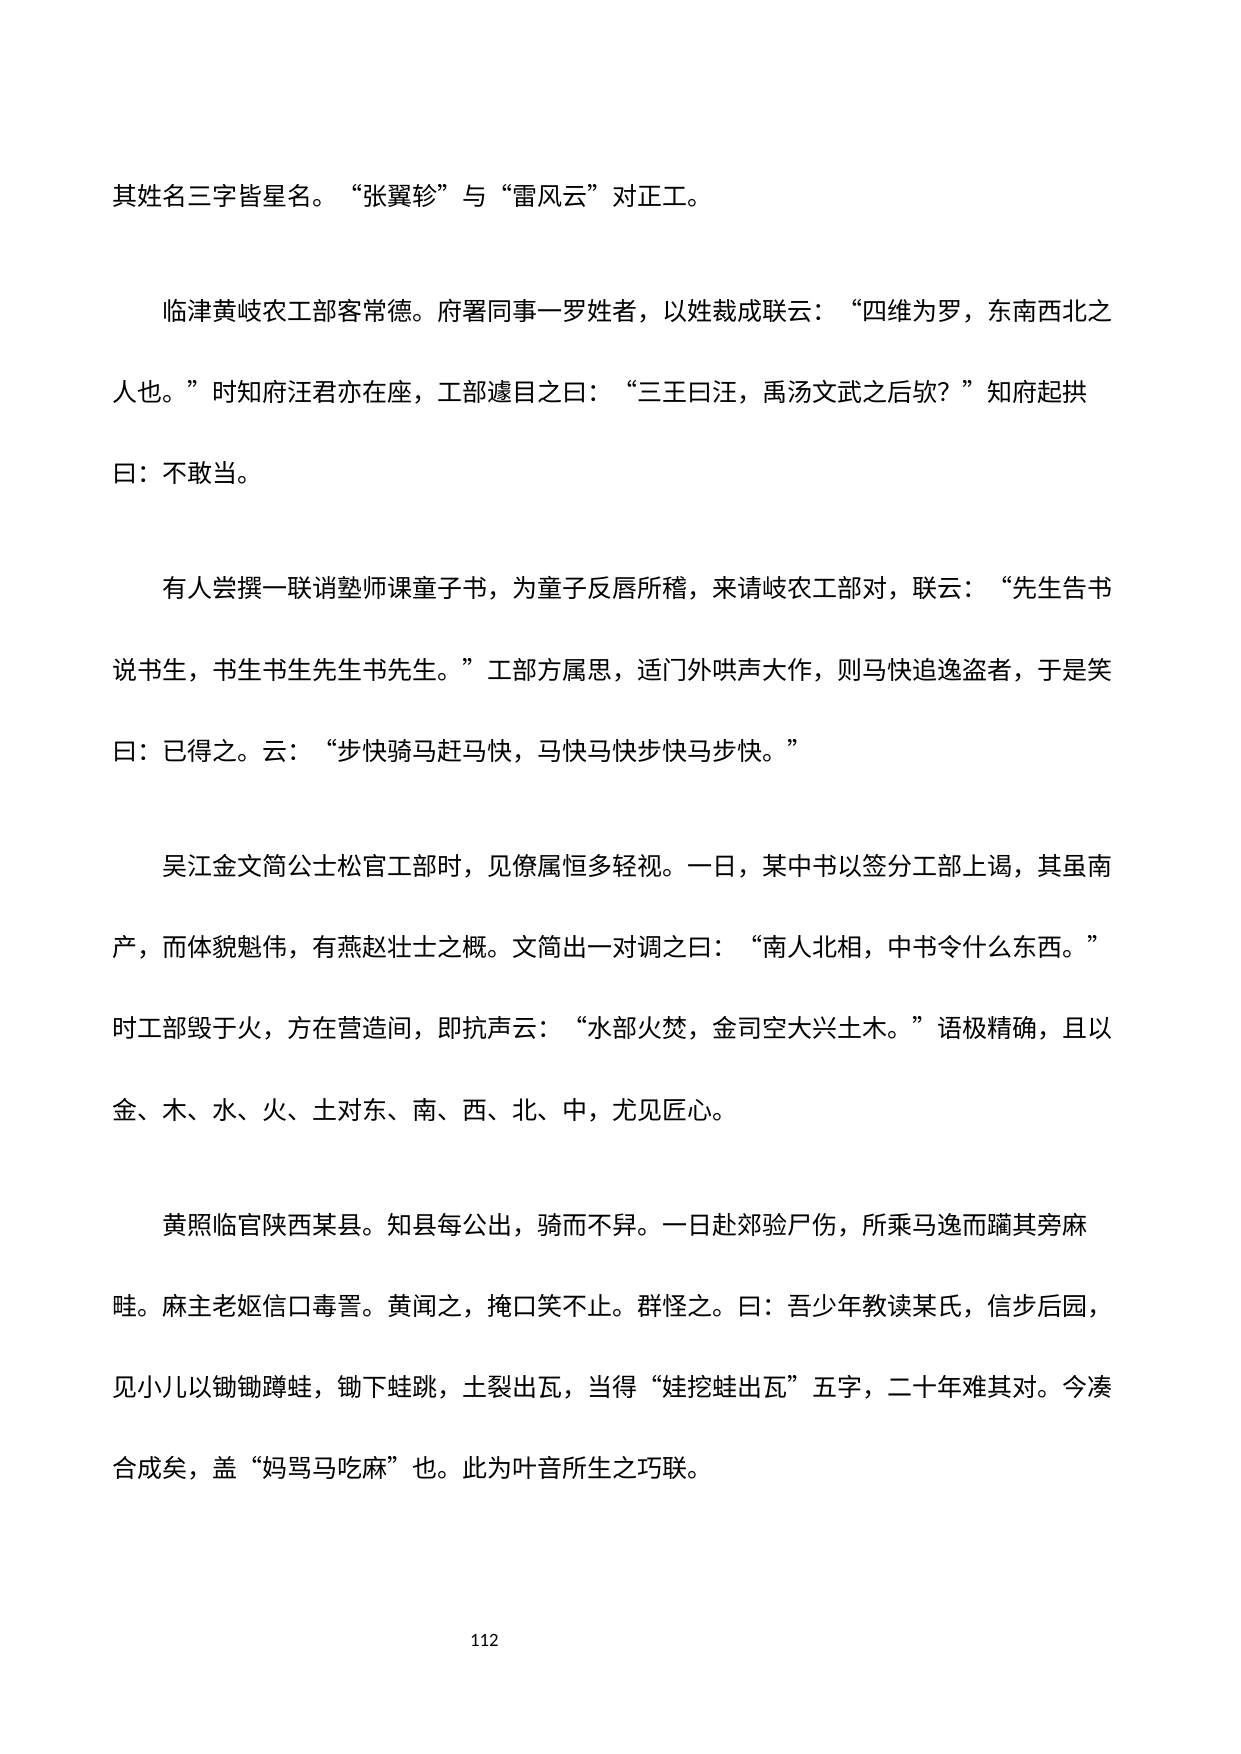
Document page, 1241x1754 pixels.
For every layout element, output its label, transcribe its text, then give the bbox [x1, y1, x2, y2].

text 临津黄岐农工部客常德。府署同事一罗姓者，以姓裁成联云：“四维为罗，东南西北之人也。”时知府汪君亦在座，工部遽目之曰：“三王曰汪，禹汤文武之后欤？”知府起拱曰：不敢当。 [112, 277, 1128, 504]
text 有人尝撰一联诮塾师课童子书，为童子反唇所稽，来请岐农工部对，联云：“先生告书说书生，书生书生先生书先生。”工部方属思，适门外哄声大作，则马快追逸盗者，于是笑曰：已得之。云：“步快骑马赶马快，马快马快步快马步快。” [112, 554, 1128, 782]
text 吴江金文简公士松官工部时，见僚属恒多轻视。一日，某中书以签分工部上谒，其虽南产，而体貌魁伟，有燕赵壮士之概。文简出一对调之曰：“南人北相，中书令什么东西。”时工部毁于火，方在营造间，即抗声云：“水部火焚，金司空大兴土木。”语极精确，且以金、木、水、火、土对东、南、西、北、中，尤见匠心。 [112, 832, 1128, 1141]
text 黄照临官陕西某县。知县每公出，骑而不舁。一日赴郊验尸伤，所乘马逸而躏其旁麻畦。麻主老妪信口毒詈。黄闻之，掩口笑不止。群怪之。曰：吾少年教读某氏，信步后园，见小儿以锄锄蹲蛙，锄下蛙跳，土裂出瓦，当得“娃挖蛙出瓦”五字，二十年难其对。今凑合成矣，盖“妈骂马吃麻”也。此为叶音所生之巧联。 [112, 1191, 1128, 1499]
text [112, 162, 1128, 227]
